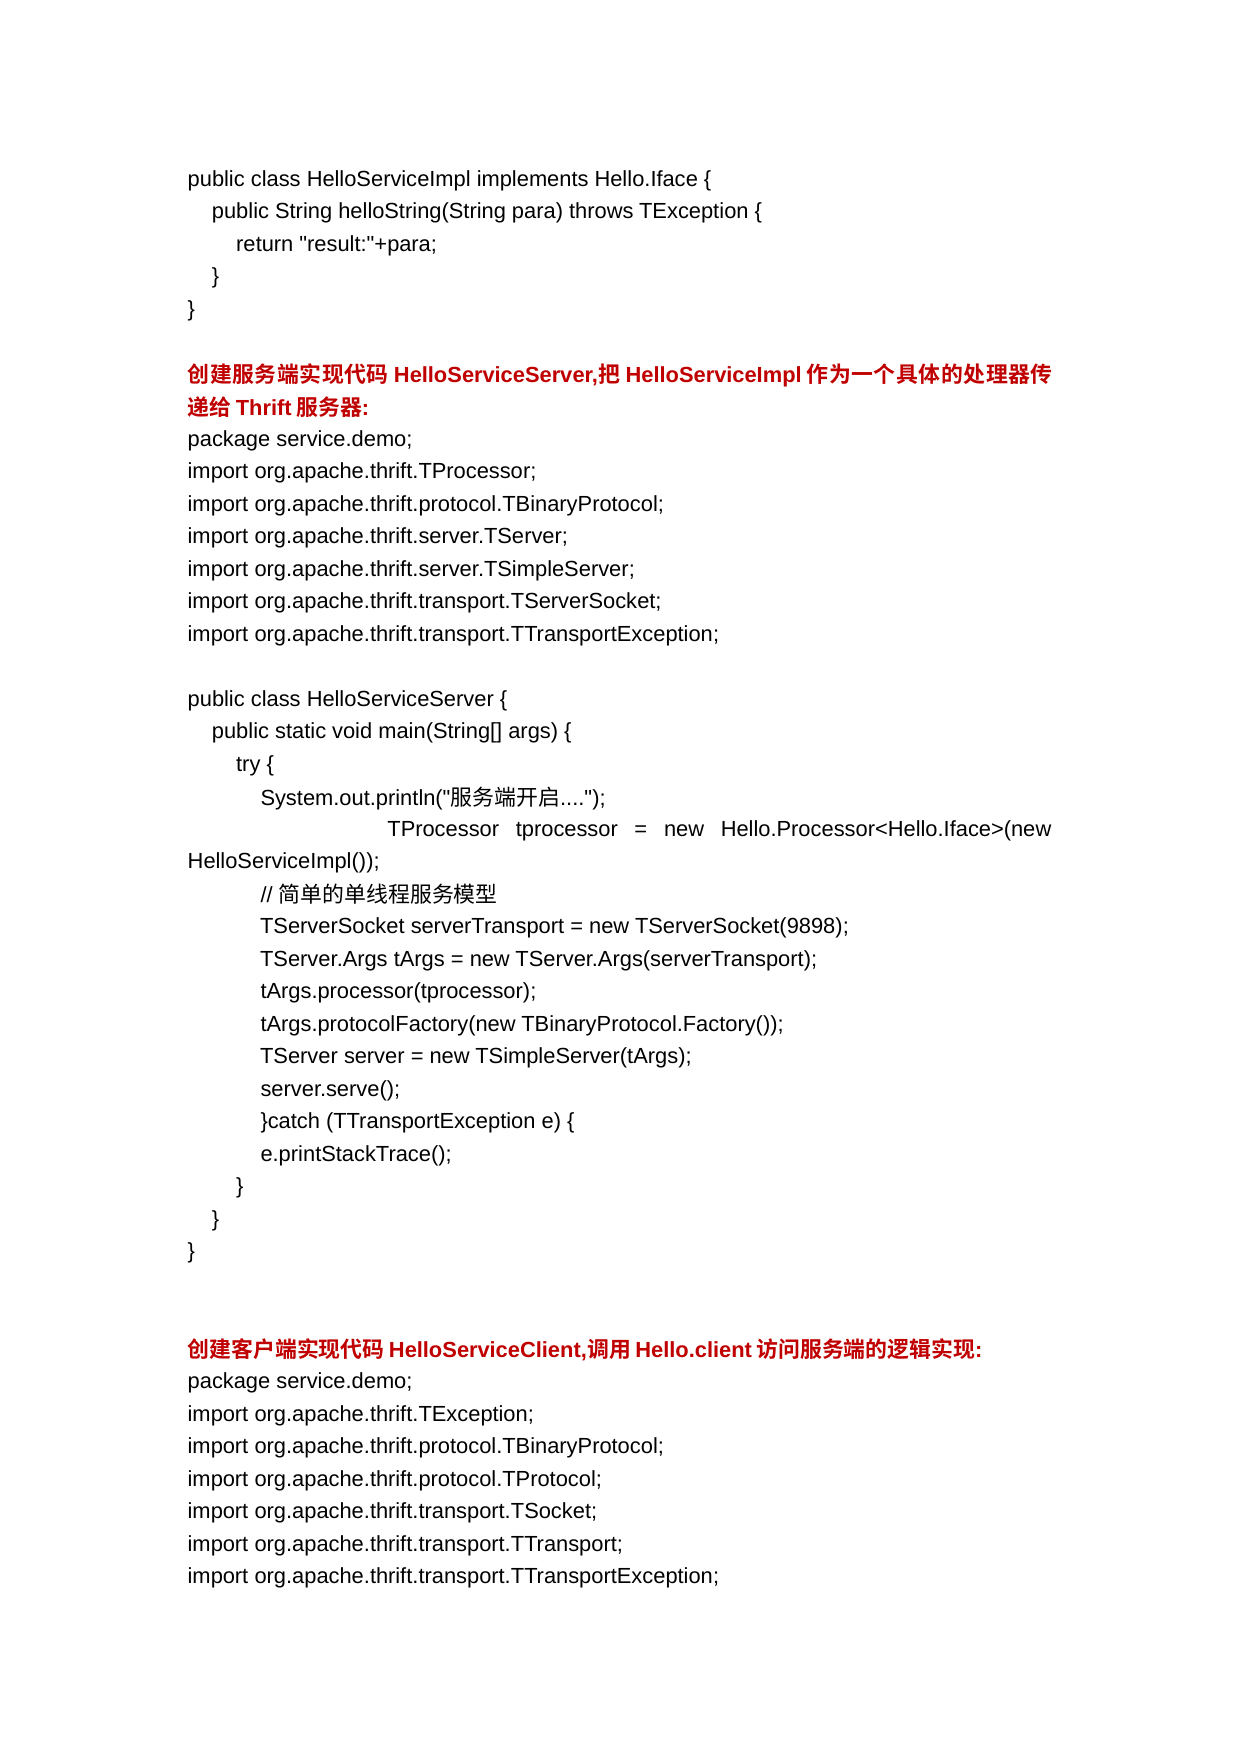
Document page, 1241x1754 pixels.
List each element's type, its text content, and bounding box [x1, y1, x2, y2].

list package service.demo; [187, 1364, 1053, 1397]
list } [187, 259, 1053, 292]
list public static void main(String[] args) { [187, 714, 1053, 747]
list TServerSocket serverTransport = new TServerSocket(9898); [187, 909, 1053, 942]
list } [187, 1202, 1053, 1234]
list public String helloString(String para) throws TException { [187, 194, 1053, 227]
list import org.apache.thrift.transport.TTransport; [187, 1527, 1053, 1559]
list import org.apache.thrift.server.TServer; [187, 519, 1053, 552]
list System.out.println("服务端开启...."); [187, 779, 1053, 812]
list e.printStackTrace(); [187, 1137, 1053, 1169]
list 创建客户端实现代码HelloServiceClient,调用Hello.client访问服务端的逻辑实现: [187, 1332, 1053, 1364]
list tArgs.protocolFactory(new TBinaryProtocol.Factory()); [187, 1007, 1053, 1039]
list import org.apache.thrift.transport.TTransportException; [187, 617, 1053, 649]
list try { [187, 747, 1053, 779]
list server.serve(); [187, 1072, 1053, 1104]
list import org.apache.thrift.TProcessor; [187, 454, 1053, 487]
list } [187, 1169, 1053, 1202]
list import org.apache.thrift.transport.TServerSocket; [187, 584, 1053, 617]
list import org.apache.thrift.protocol.TBinaryProtocol; [187, 1429, 1053, 1462]
list return "result:"+para; [187, 227, 1053, 259]
list import org.apache.thrift.server.TSimpleServer; [187, 552, 1053, 584]
list import org.apache.thrift.protocol.TProtocol; [187, 1462, 1053, 1494]
list public class HelloServiceServer { [187, 682, 1053, 714]
list import org.apache.thrift.TException; [187, 1397, 1053, 1429]
list TServer.Args tArgs = new TServer.Args(serverTransport); [187, 942, 1053, 974]
list import org.apache.thrift.transport.TTransportException; [187, 1559, 1053, 1592]
list public class HelloServiceImpl implements Hello.Iface { [187, 162, 1053, 194]
list TProcessor tprocessor = new Hello.Processor<Hello.Iface>(new HelloServiceImpl()); [187, 812, 1053, 877]
list import org.apache.thrift.protocol.TBinaryProtocol; [187, 487, 1053, 519]
list } [187, 1234, 1053, 1267]
list TServer server = new TSimpleServer(tArgs); [187, 1039, 1053, 1072]
list }catch (TTransportException e) { [187, 1104, 1053, 1137]
list tArgs.processor(tprocessor); [187, 974, 1053, 1007]
list 创建服务端实现代码HelloServiceServer,把HelloServiceImpl作为一个具体的处理器传递给Thrift服务器: [187, 357, 1053, 422]
list import org.apache.thrift.transport.TSocket; [187, 1494, 1053, 1527]
list // 简单的单线程服务模型 [187, 877, 1053, 909]
list } [187, 292, 1053, 324]
list package service.demo; [187, 422, 1053, 454]
